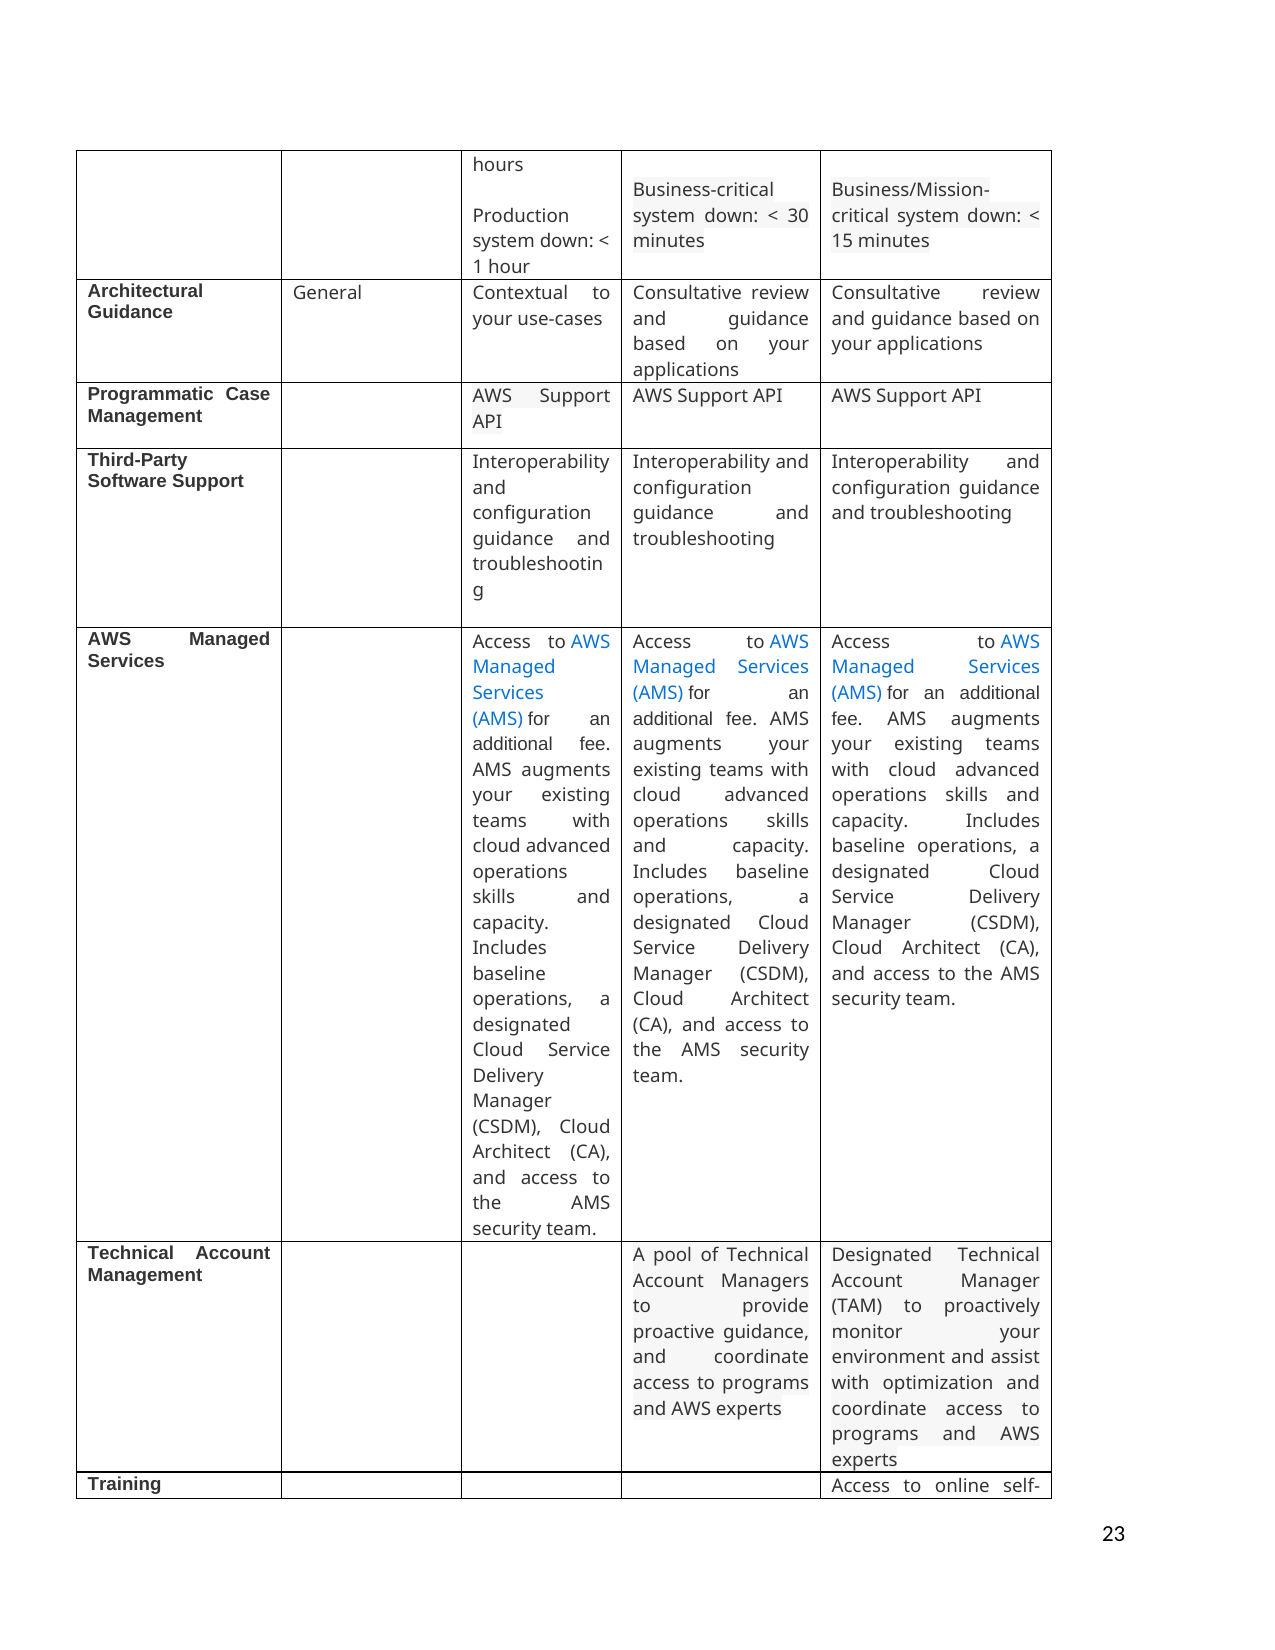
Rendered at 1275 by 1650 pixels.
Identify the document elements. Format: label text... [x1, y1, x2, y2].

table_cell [821, 151, 1051, 279]
table_cell [282, 628, 461, 1241]
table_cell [622, 151, 820, 279]
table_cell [821, 1473, 1051, 1498]
table_cell Consultative review and guidance based on your applications [622, 280, 820, 382]
table_cell [622, 1473, 820, 1498]
table_cell [462, 1242, 621, 1471]
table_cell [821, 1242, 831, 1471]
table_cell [462, 151, 621, 279]
table_cell Third-Party Software Support [77, 449, 281, 627]
table_cell Interoperability and configuration guidance and troubleshooting [622, 449, 820, 627]
table_cell Interoperability and configuration guidance and troubleshooting [462, 449, 621, 627]
table_cell Technical Account Management [77, 1242, 281, 1471]
table_cell Access to AWS Managed Services (AMS) for an additional fee. AMS augments your existing teams with cloud advanced operations skills and capacity. Includes baseline operations, a designated Cloud Service Delivery Manager (CSDM), Cloud Architect (CA), and access to the AMS security team. [821, 628, 1051, 1241]
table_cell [282, 151, 461, 279]
table_cell Architectural Guidance [77, 280, 281, 382]
table_cell A pool of Technical Account Managers to provide proactive guidance, and coordinate access to programs and AWS experts [622, 1242, 820, 1471]
table_cell Access to AWS Managed Services (AMS) for an additional fee. AMS augments your existing teams with cloud advanced operations skills and capacity. Includes baseline operations, a designated Cloud Service Delivery Manager (CSDM), Cloud Architect (CA), and access to the AMS security team. [462, 628, 621, 1241]
table_cell Access to AWS Managed Services (AMS) for an additional fee. AMS augments your existing teams with cloud advanced operations skills and capacity. Includes baseline operations, a designated Cloud Service Delivery Manager (CSDM), Cloud Architect (CA), and access to the AMS security team. [622, 628, 820, 1241]
table_cell General [282, 280, 461, 382]
table_cell AWS Support API [462, 383, 621, 447]
table_cell Designated Technical Account Manager (TAM) to proactively monitor your environment and assist with optimization and coordinate access to programs and AWS experts [897, 1242, 1051, 1471]
table_cell [282, 1242, 461, 1471]
table_cell Programmatic Case Management [77, 383, 281, 447]
table_cell [462, 1473, 621, 1498]
table_cell Consultative review and guidance based on your applications [821, 280, 1051, 382]
table_cell [282, 383, 461, 447]
table_cell [282, 1473, 461, 1498]
table_cell Contextual to your use-cases [462, 280, 621, 382]
table_cell [282, 449, 461, 627]
table_cell Interoperability and configuration guidance and troubleshooting [821, 449, 1051, 627]
table_cell AWS Support API [821, 383, 1051, 447]
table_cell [77, 151, 281, 279]
table_cell Training [77, 1473, 281, 1498]
table_cell AWS Support API [622, 383, 820, 447]
table_cell AWS Managed Services [77, 628, 281, 1241]
